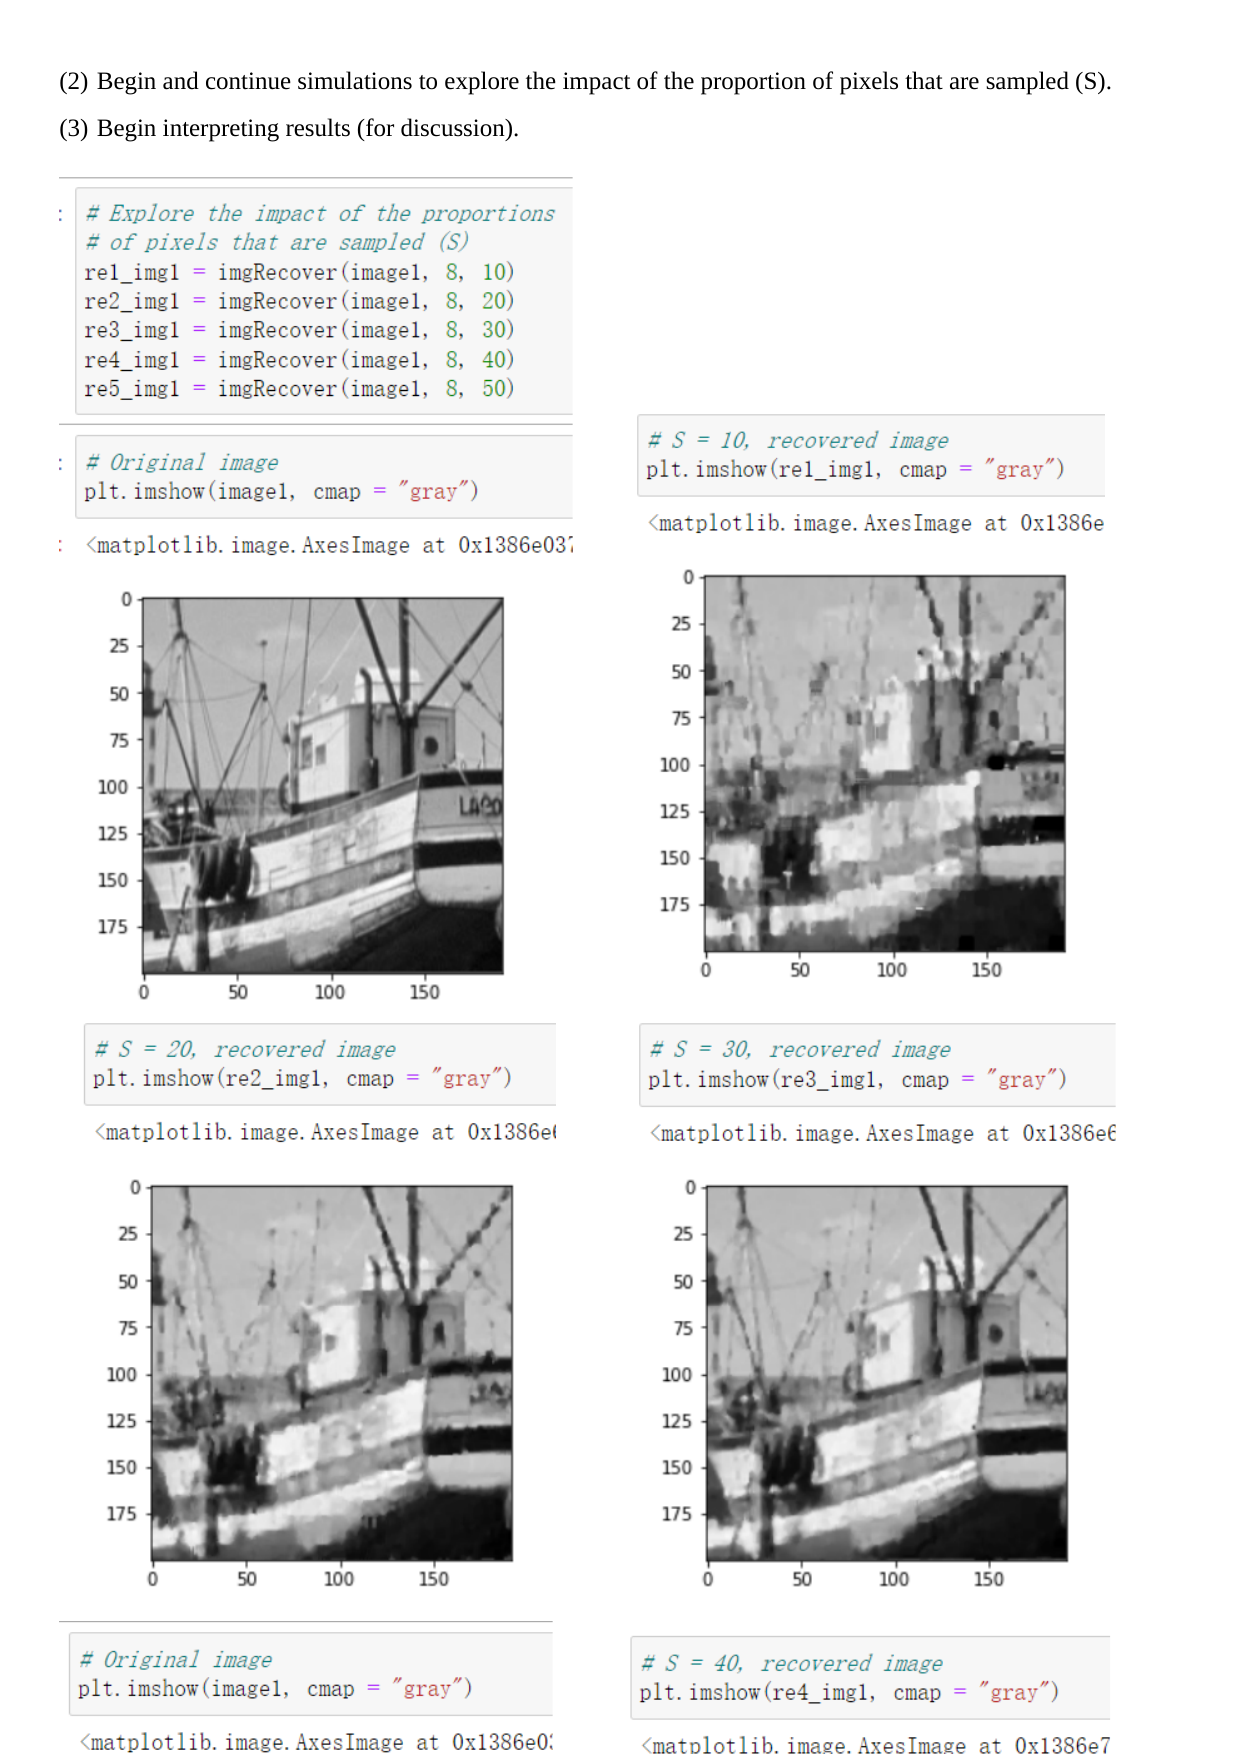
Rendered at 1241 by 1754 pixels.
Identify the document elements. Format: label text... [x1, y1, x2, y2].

list Begin and continue simulations to explore the impact of the proportion of pixels that are sampled (S). [59, 64, 1181, 97]
picture [59, 1621, 553, 1754]
list Begin interpreting results (for discussion). [59, 111, 1181, 144]
picture [633, 1012, 1116, 1614]
picture [59, 176, 573, 1610]
picture [626, 403, 1105, 1006]
picture [618, 1621, 1111, 1754]
